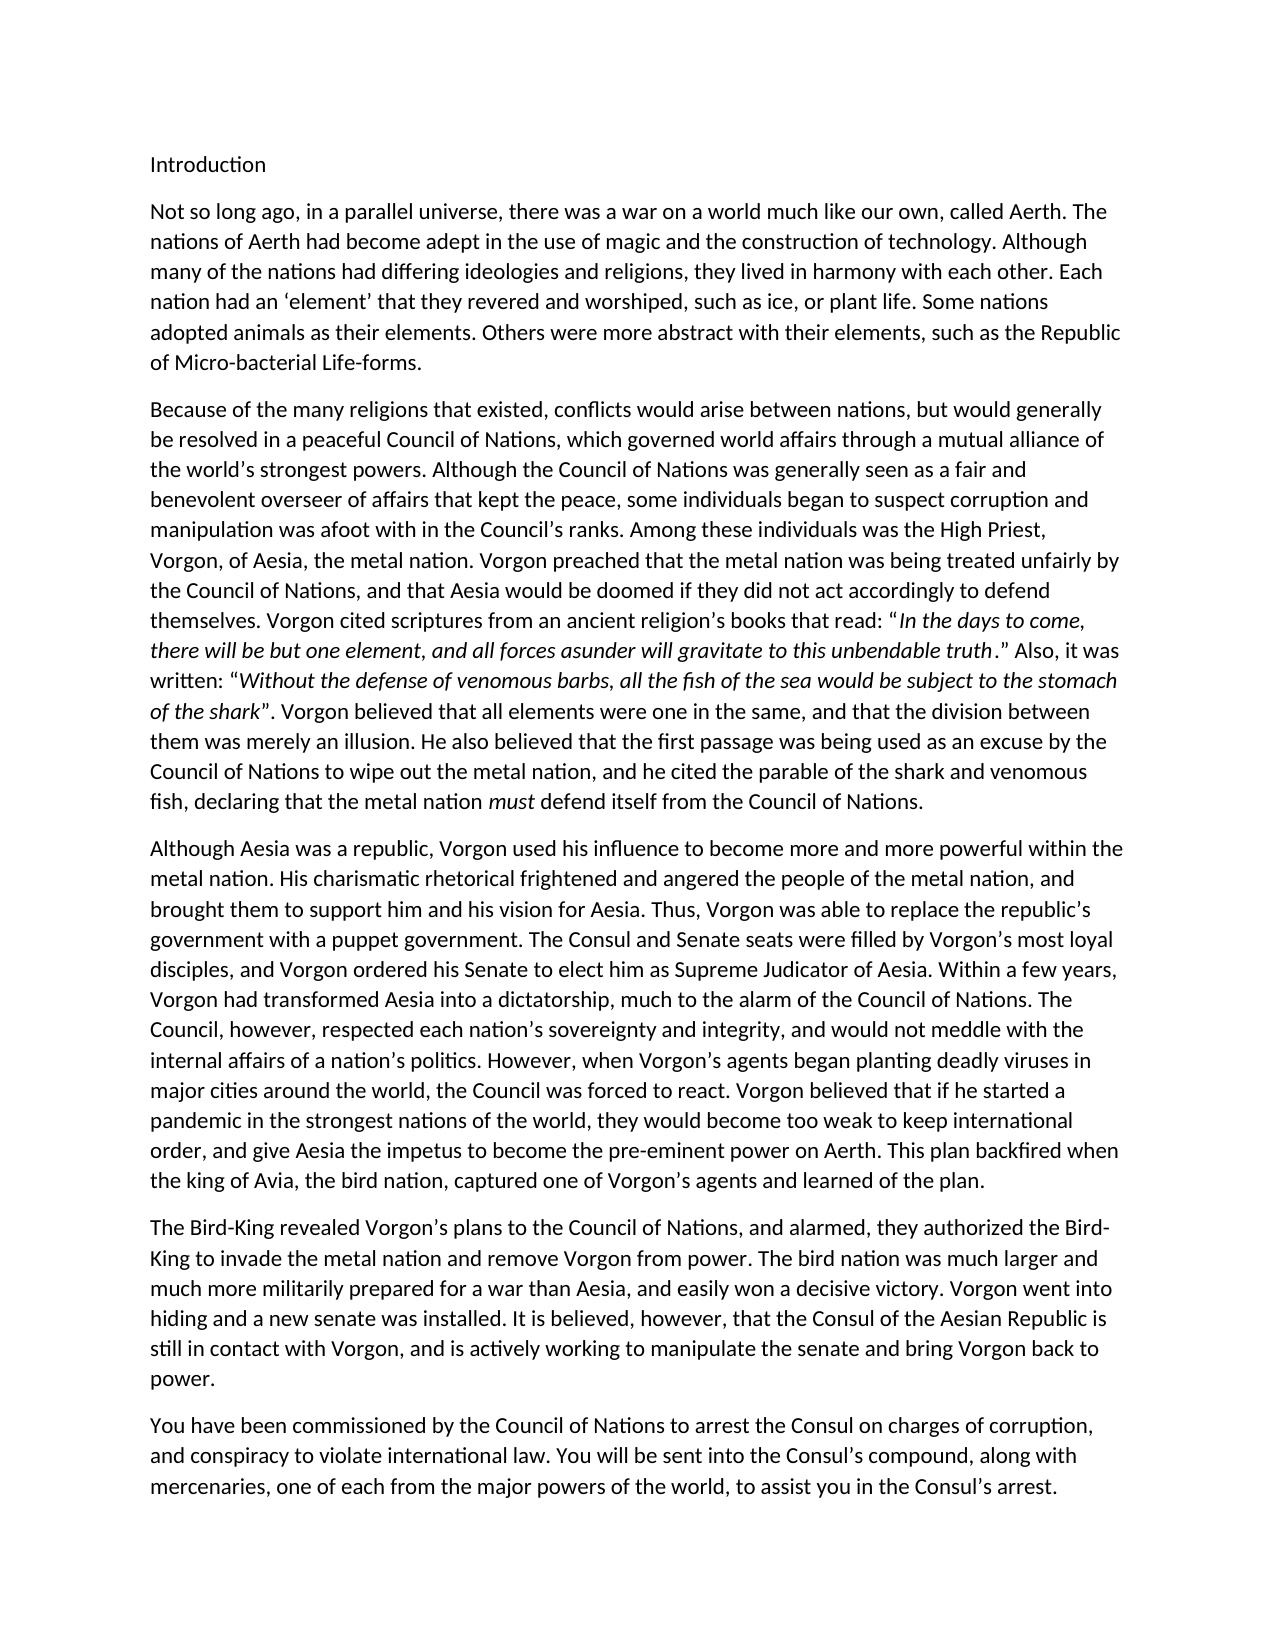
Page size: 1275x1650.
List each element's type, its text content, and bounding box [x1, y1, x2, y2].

text The Bird-King revealed Vorgon’s plans to the Council of Nations, and alarmed, they authorized the Bird-King to invade the metal nation and remove Vorgon from power. The bird nation was much larger and much more militarily prepared for a war than Aesia, and easily won a decisive victory. Vorgon went into hiding and a new senate was installed. It is believed, however, that the Consul of the Aesian Republic is still in contact with Vorgon, and is actively working to manipulate the senate and bring Vorgon back to power. [150, 1213, 1125, 1393]
text Because of the many religions that existed, conflicts would arise between nations, but would generally be resolved in a peaceful Council of Nations, which governed world affairs through a mutual alliance of the world’s strongest powers. Although the Council of Nations was generally seen as a fair and benevolent overseer of affairs that kept the peace, some individuals began to suspect corruption and manipulation was afoot with in the Council’s ranks. Among these individuals was the High Priest, Vorgon, of Aesia, the metal nation. Vorgon preached that the metal nation was being treated unfairly by the Council of Nations, and that Aesia would be doomed if they did not act accordingly to defend themselves. Vorgon cited scriptures from an ancient religion’s books that read: “In the days to come, there will be but one element, and all forces asunder will gravitate to this unbendable truth.” Also, it was written: “Without the defense of venomous barbs, all the fish of the sea would be subject to the stomach of the shark”. Vorgon believed that all elements were one in the same, and that the division between them was merely an illusion. He also believed that the first passage was being used as an excuse by the Council of Nations to wipe out the metal nation, and he cited the parable of the shark and venomous fish, declaring that the metal nation must defend itself from the Council of Nations. [150, 395, 1125, 816]
text Although Aesia was a republic, Vorgon used his influence to become more and more powerful within the metal nation. His charismatic rhetorical frightened and angered the people of the metal nation, and brought them to support him and his vision for Aesia. Thus, Vorgon was able to replace the republic’s government with a puppet government. The Consul and Senate seats were filled by Vorgon’s most loyal disciples, and Vorgon ordered his Senate to elect him as Supreme Judicator of Aesia. Within a few years, Vorgon had transformed Aesia into a dictatorship, much to the alarm of the Council of Nations. The Council, however, respected each nation’s sovereignty and integrity, and would not meddle with the internal affairs of a nation’s politics. However, when Vorgon’s agents began planting deadly viruses in major cities around the world, the Council was forced to react. Vorgon believed that if he started a pandemic in the strongest nations of the world, they would become too weak to keep international order, and give Aesia the impetus to become the pre-eminent power on Aerth. This plan backfired when the king of Avia, the bird nation, captured one of Vorgon’s agents and learned of the plan. [150, 834, 1125, 1195]
text Not so long ago, in a parallel universe, there was a war on a world much like our own, called Aerth. The nations of Aerth had become adept in the use of magic and the construction of technology. Although many of the nations had differing ideologies and religions, they lived in harmony with each other. Each nation had an ‘element’ that they revered and worshiped, such as ice, or plant life. Some nations adopted animals as their elements. Others were more abstract with their elements, such as the Republic of Micro-bacterial Life-forms. [150, 197, 1125, 376]
text Introduction [150, 150, 1125, 178]
text You have been commissioned by the Council of Nations to arrest the Consul on charges of corruption, and conspiracy to violate international law. You will be sent into the Consul’s compound, along with mercenaries, one of each from the major powers of the world, to assist you in the Consul’s arrest. [150, 1411, 1125, 1500]
